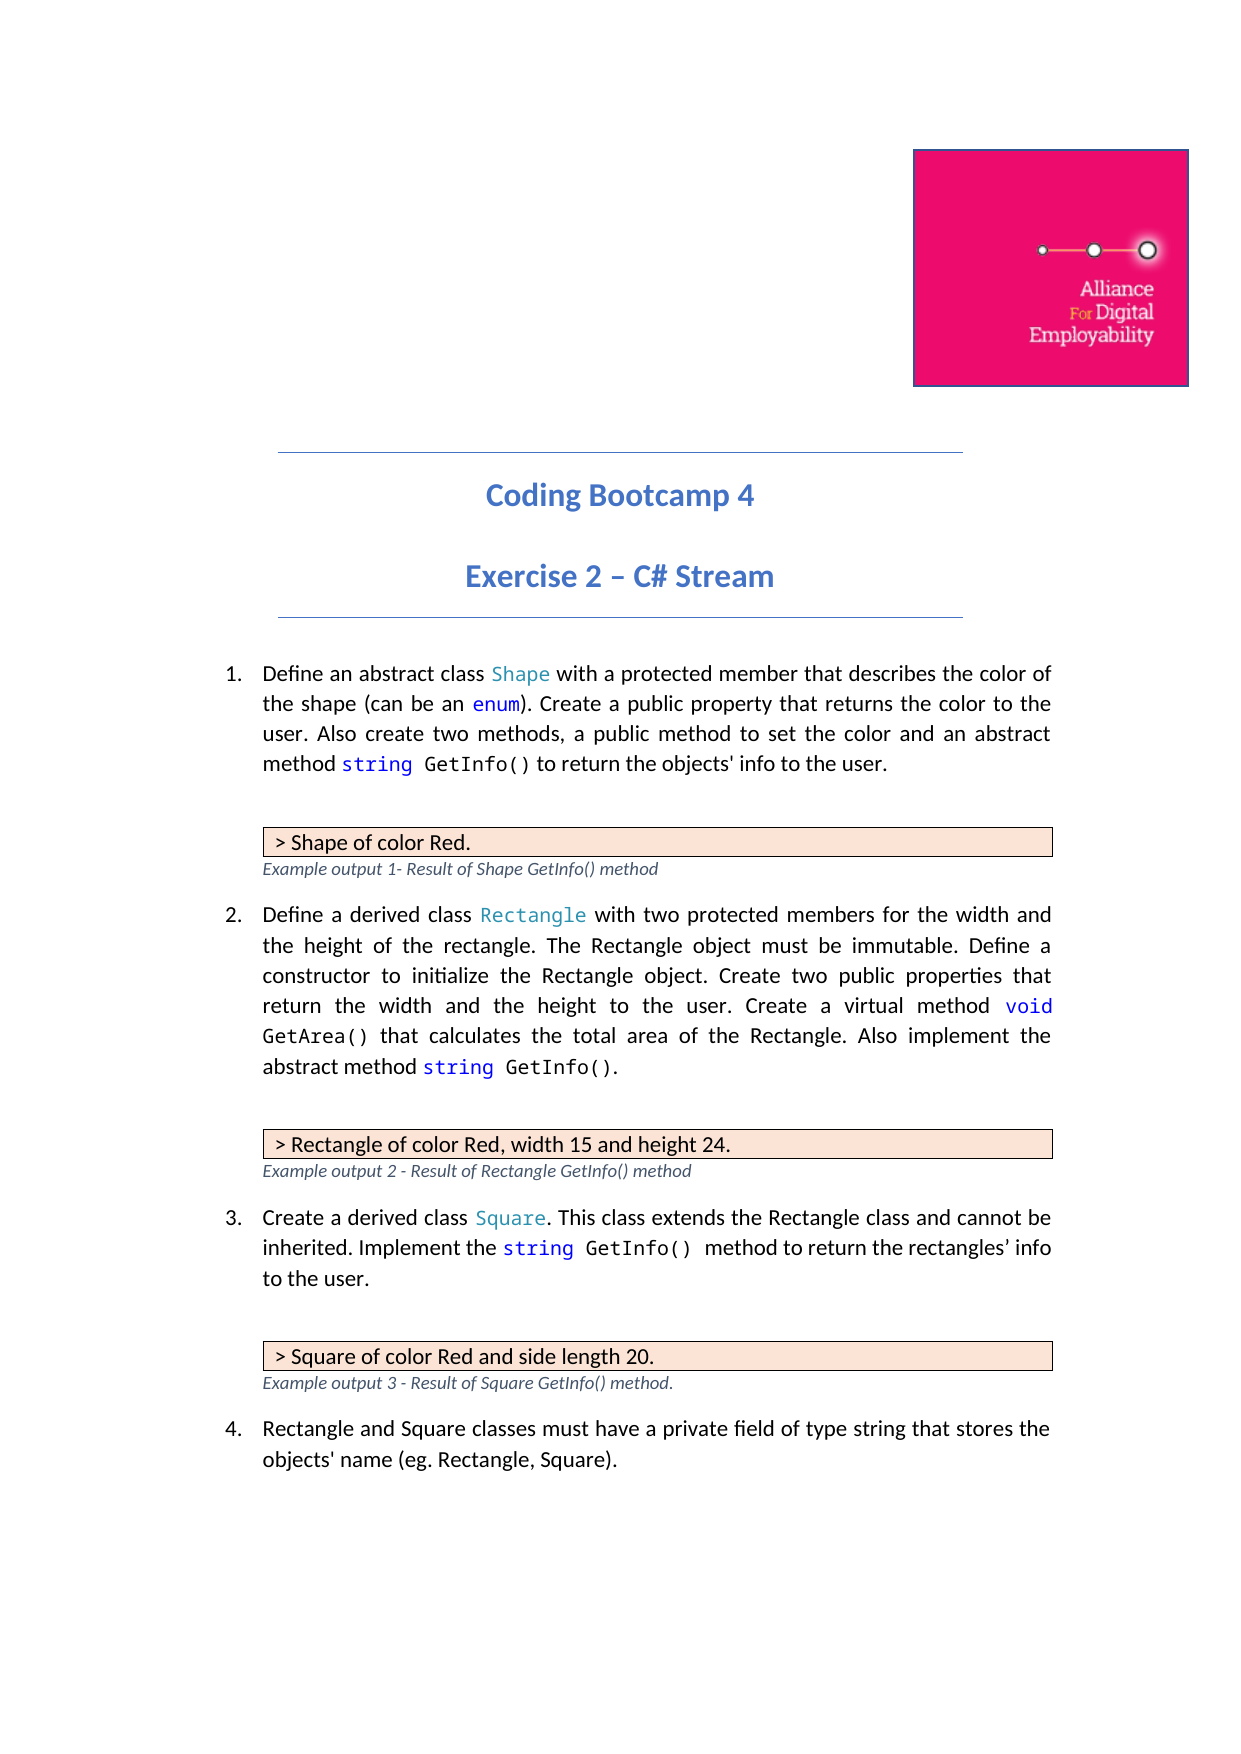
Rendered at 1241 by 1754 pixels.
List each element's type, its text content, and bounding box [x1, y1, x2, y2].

list Define an abstract class Shape with a protected member that describes the color of the shape (can be an enum). Create a public property that returns the color to the user. Also create two methods, a public method to set the color and an abstract method string GetInfo() to return the objects' info to the user. [225, 659, 1053, 778]
table_header > Square of color Red and side length 20. [264, 1342, 1052, 1370]
list Create a derived class Square. This class extends the Rectangle class and cannot be inherited. Implement the string GetInfo() method to return the rectangles’ info to the user. [225, 1203, 1053, 1292]
list Define a derived class Rectangle with two protected members for the width and the height of the rectangle. The Rectangle object must be immutable. Define a constructor to initialize the Rectangle object. Create two public properties that return the width and the height to the user. Create a virtual method void GetArea() that calculates the total area of the Rectangle. Also implement the abstract method string GetInfo(). [225, 901, 1053, 1080]
text Example output 3 - Result of Square GetInfo() method. [187, 1371, 1053, 1394]
list Rectangle and Square classes must have a private field of type string that stores the objects' name (eg. Rectangle, Square). [225, 1414, 1053, 1473]
picture [1014, 207, 1171, 365]
table_header > Rectangle of color Red, width 15 and height 24. [264, 1130, 1052, 1158]
text Example output 1- Result of Shape GetInfo() method [187, 857, 1053, 880]
text Coding Bootcamp 4 [277, 453, 963, 515]
text Exercise 2 – C# Stream [277, 533, 963, 618]
text Example output 2 - Result of Rectangle GetInfo() method [187, 1159, 1053, 1182]
table_header > Shape of color Red. [264, 828, 1052, 856]
